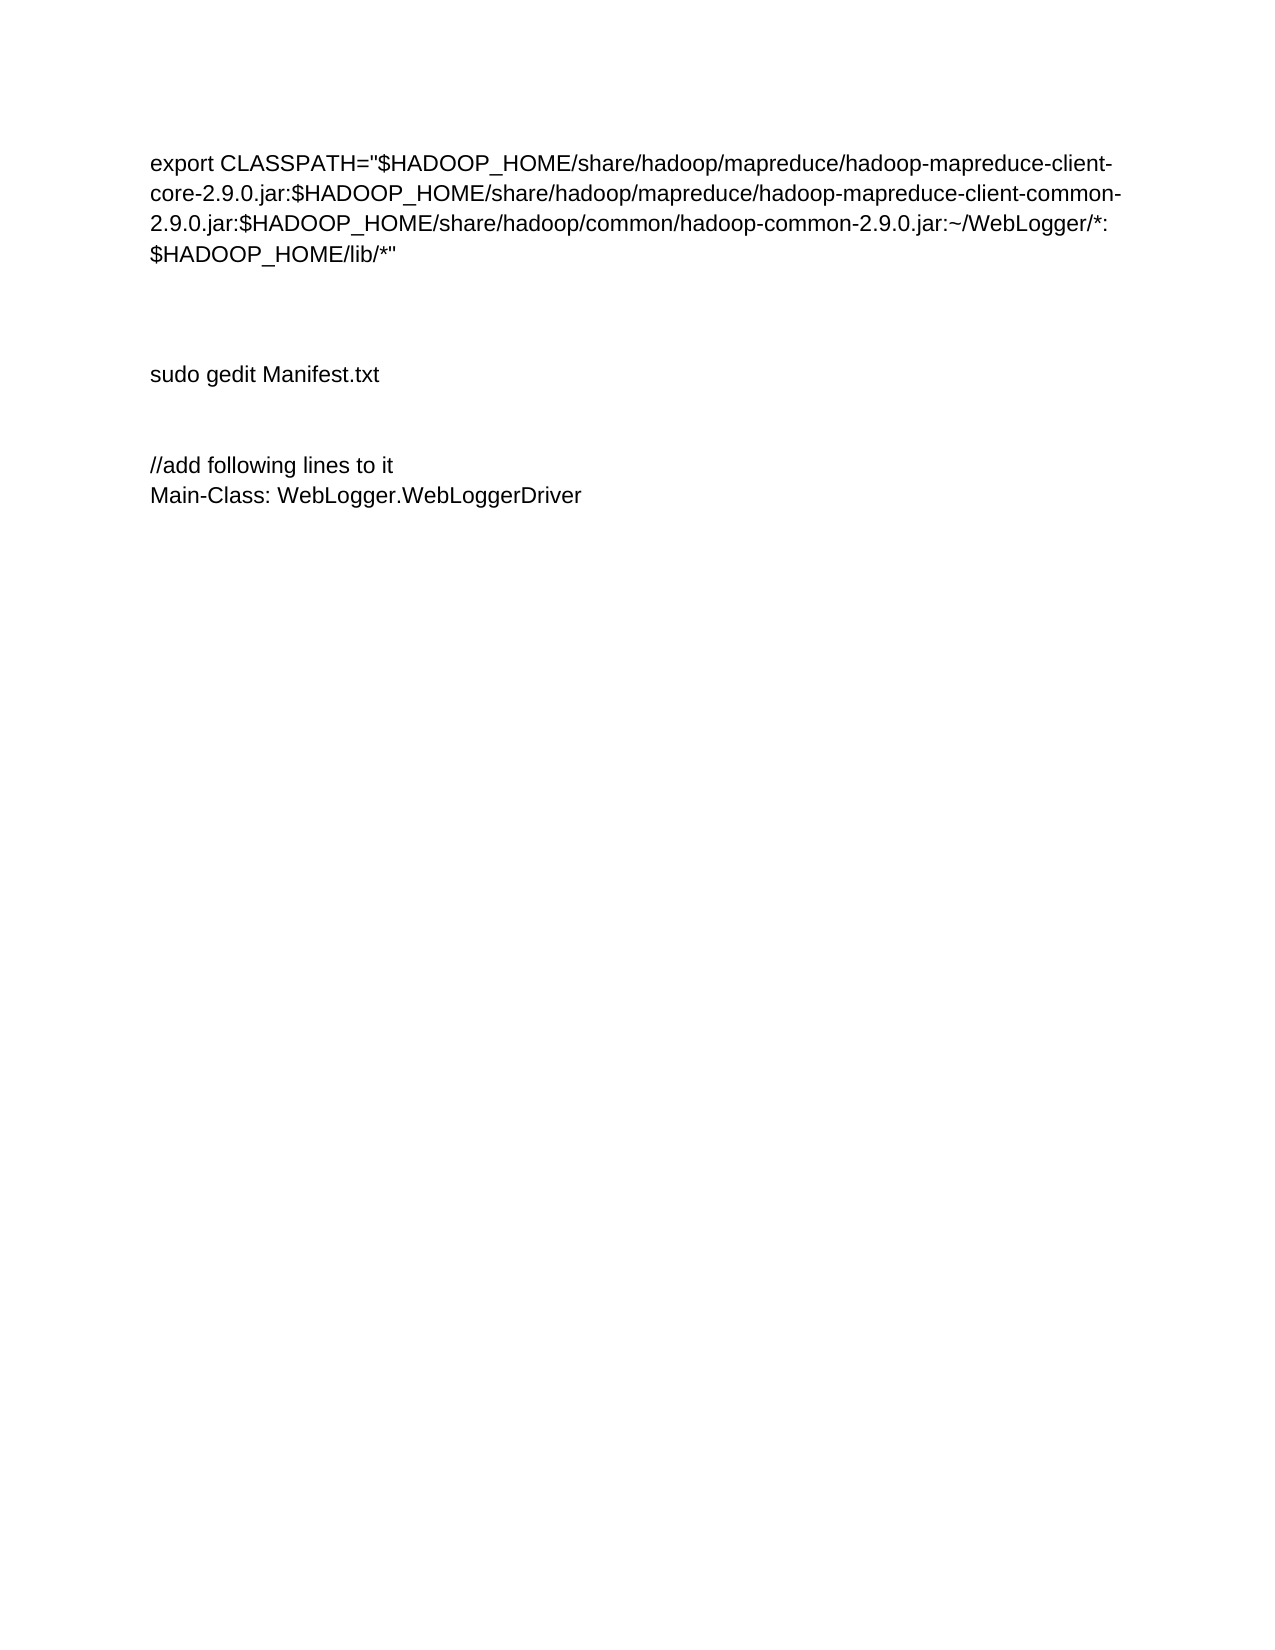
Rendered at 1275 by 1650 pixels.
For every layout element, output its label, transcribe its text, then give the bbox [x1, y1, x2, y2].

text export CLASSPATH="$HADOOP_HOME/share/hadoop/mapreduce/hadoop-mapreduce-client-core-2.9.0.jar:$HADOOP_HOME/share/hadoop/mapreduce/hadoop-mapreduce-client-common-2.9.0.jar:$HADOOP_HOME/share/hadoop/common/hadoop-common-2.9.0.jar:~/WebLogger/*:$HADOOP_HOME/lib/*" [150, 150, 1125, 267]
text sudo gedit Manifest.txt [150, 361, 1125, 388]
text Main-Class: WebLogger.WebLoggerDriver [150, 482, 1125, 509]
text //add following lines to it [150, 452, 1125, 478]
